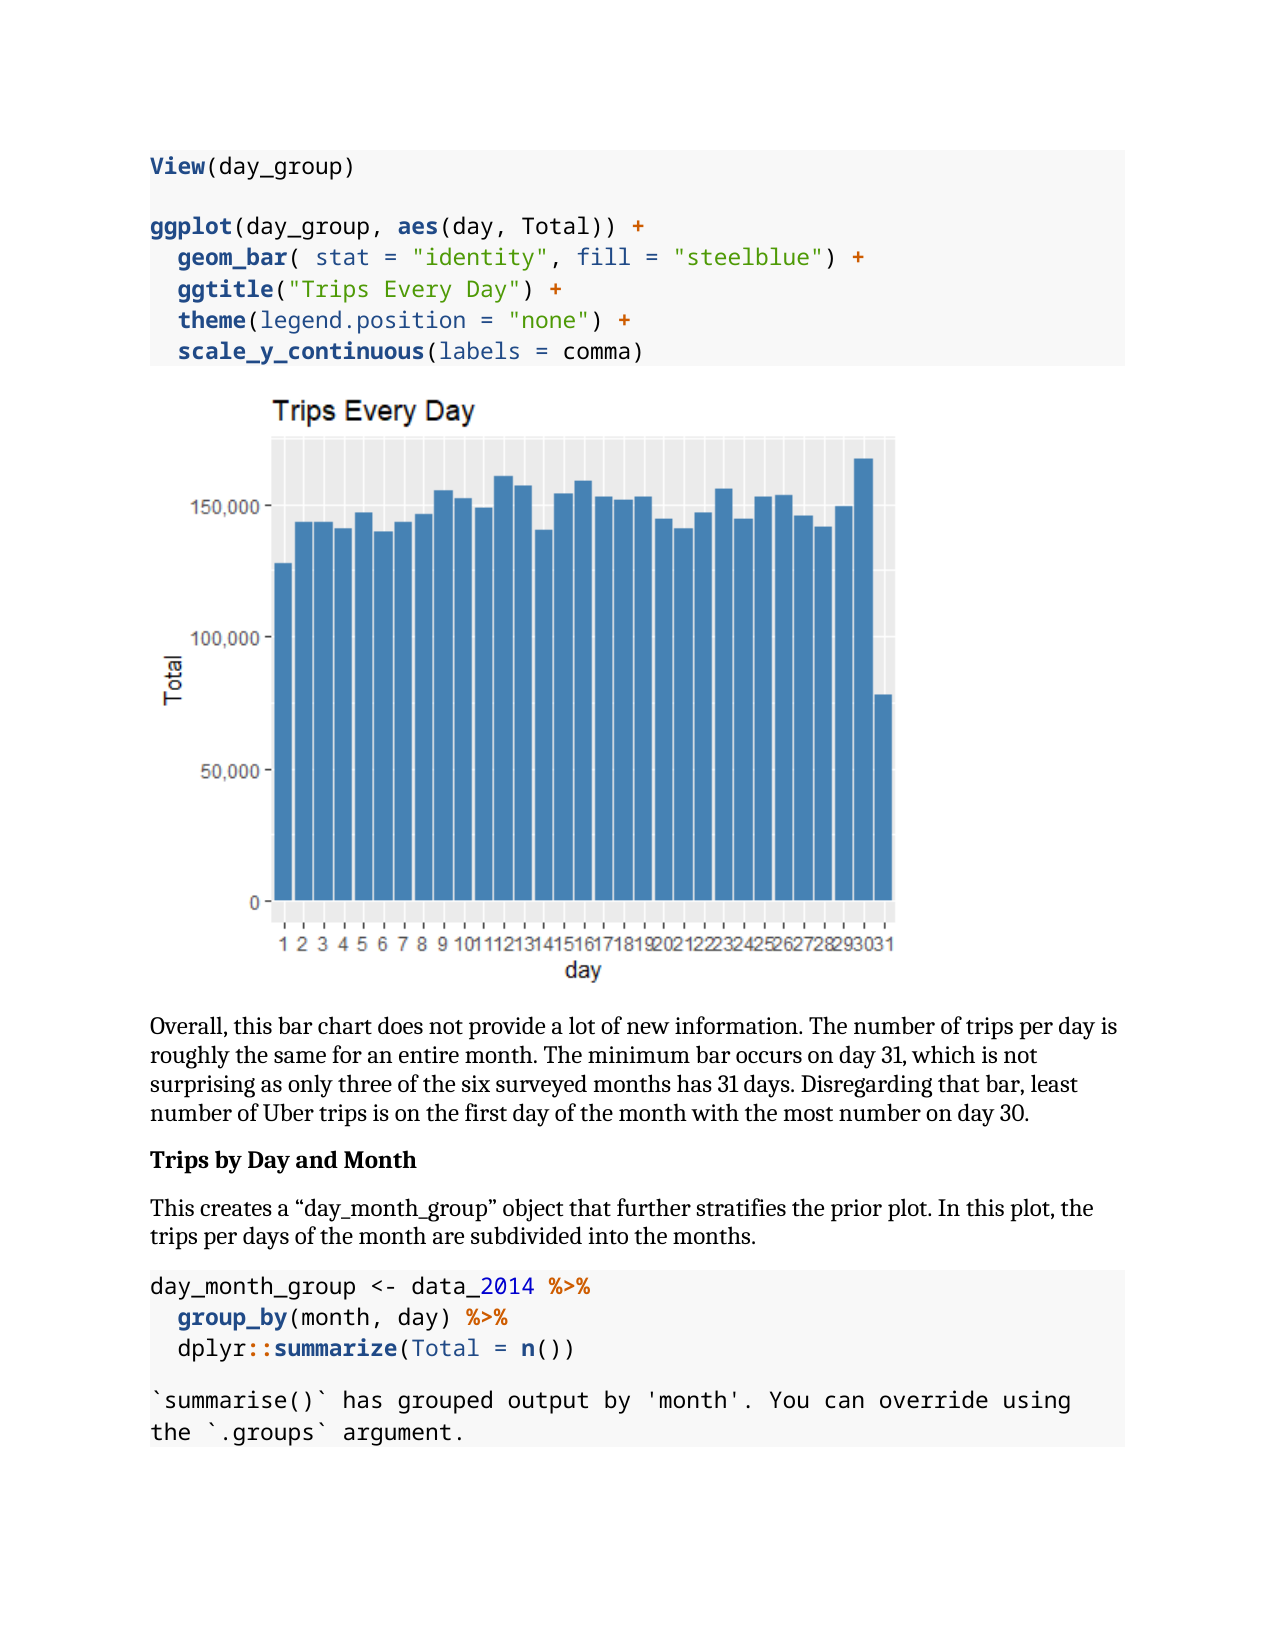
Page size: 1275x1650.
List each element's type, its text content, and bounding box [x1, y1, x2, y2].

text Overall, this bar chart does not provide a lot of new information. The number of trips per day is roughly the same for an entire month. The minimum bar occurs on day 31, which is not surprising as only three of the six surveyed months has 31 days. Disregarding that bar, least number of Uber trips is on the first day of the month with the most number on day 30. [150, 1012, 1125, 1127]
text Trips by Day and Month [150, 1146, 1125, 1175]
text day_month_group <- data_2014 %>% group_by(month, day) %>% dplyr::summarize(Total = n()) [507, 1270, 1125, 1363]
picture [150, 387, 908, 994]
text View(day_group) ggplot(day_group, aes(day, Total)) + geom_bar( stat = "identity", fill = "steelblue") + ggtitle("Trips Every Day") + theme(legend.position = "none") + scale_y_continuous(labels = comma) [150, 150, 1125, 366]
text `summarise()` has grouped output by 'month'. You can override using the `.groups` argument. [150, 1384, 1125, 1447]
text This creates a “day_month_group” object that further stratifies the prior plot. In this plot, the trips per days of the month are subdivided into the months. [150, 1193, 1125, 1251]
